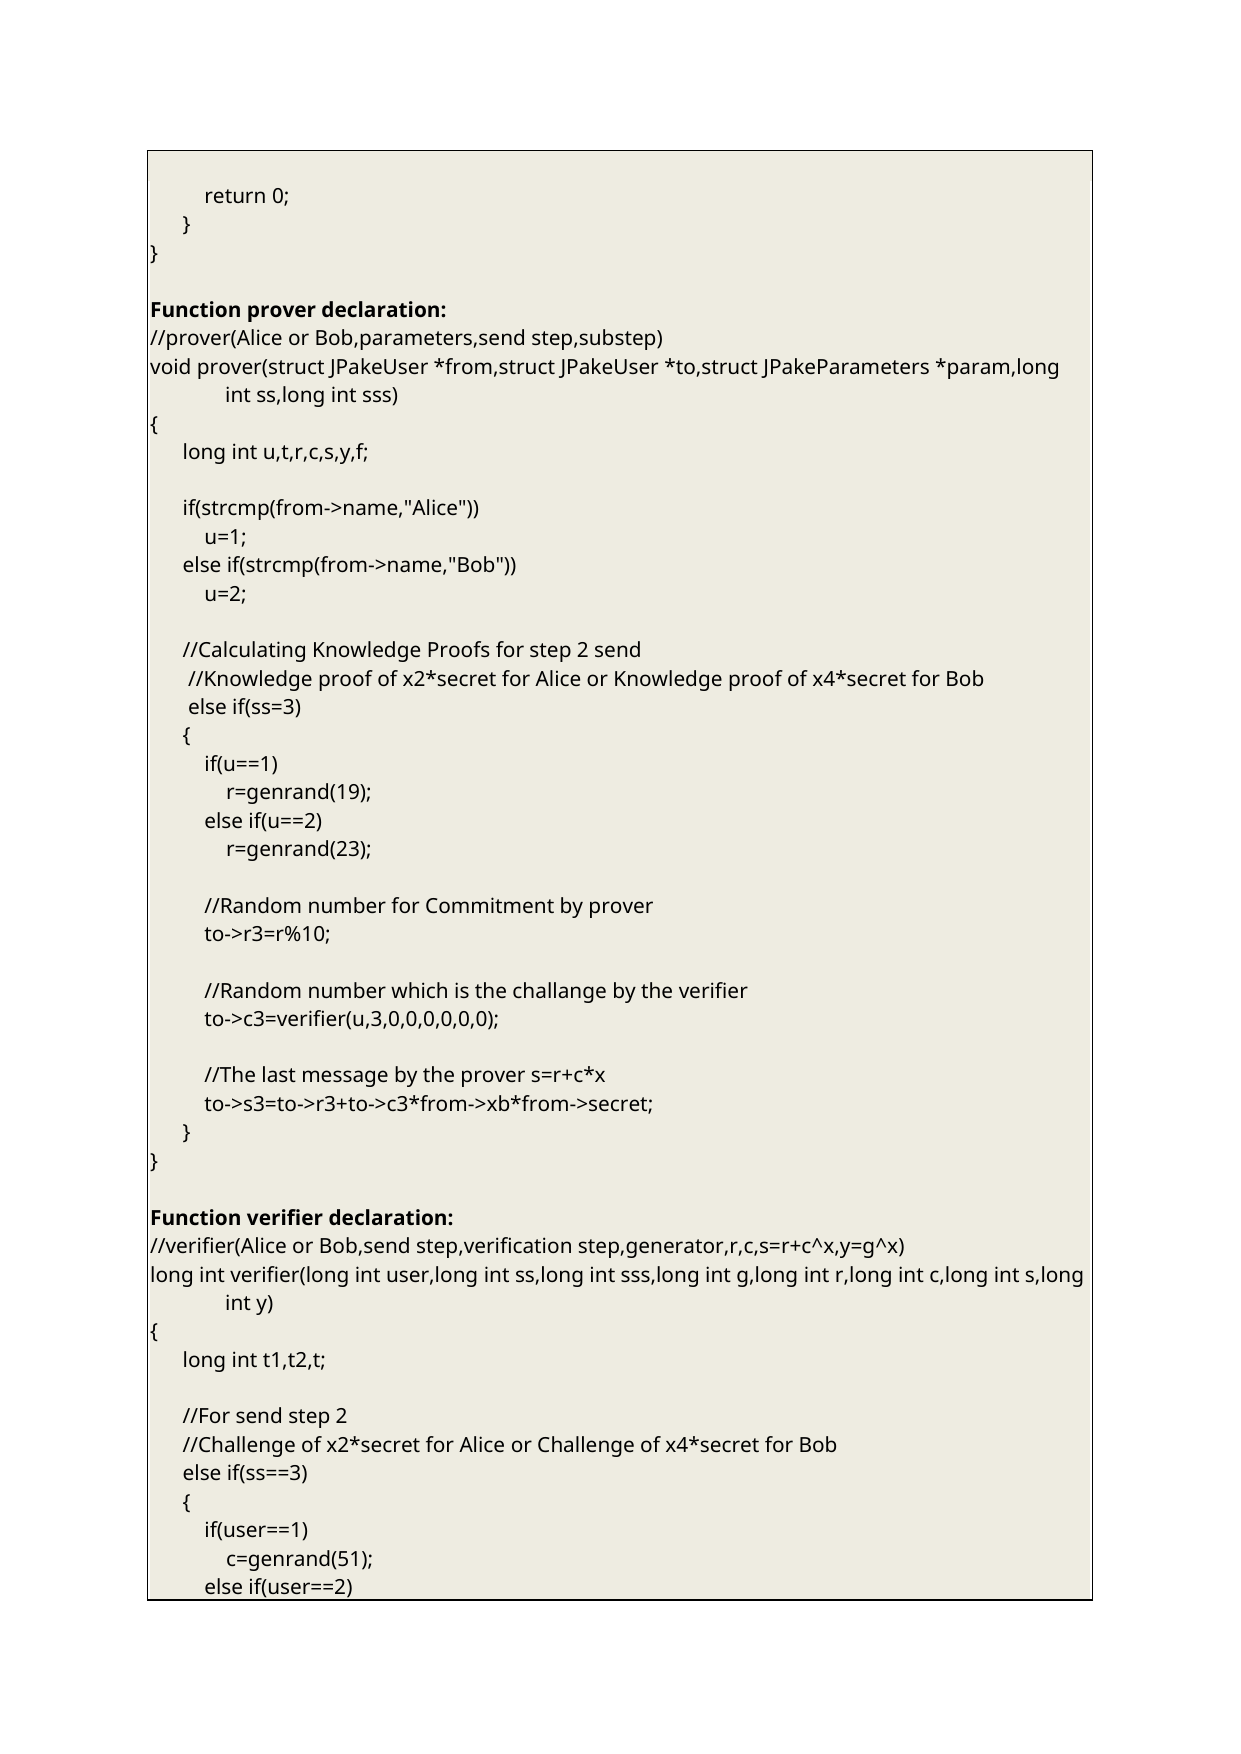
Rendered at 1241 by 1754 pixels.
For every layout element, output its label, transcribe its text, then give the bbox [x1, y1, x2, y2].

text //prover(Alice or Bob,parameters,send step,substep) [150, 323, 1090, 352]
text //Knowledge proof of x2*secret for Alice or Knowledge proof of x4*secret for Bob [150, 664, 1090, 692]
text long int u,t,r,c,s,y,f; [150, 437, 1090, 466]
text to->s3=to->r3+to->c3*from->xb*from->secret; [150, 1089, 1090, 1117]
text if(user==1) [150, 1515, 1090, 1544]
text else if(strcmp(from->name,"Bob")) [150, 550, 1090, 579]
text } [150, 209, 1090, 238]
text else if(user==2) [150, 1572, 1090, 1599]
text long int verifier(long int user,long int ss,long int sss,long int g,long int r,long int c,long int s,long int y) [150, 1260, 1090, 1317]
text { [150, 409, 1090, 437]
text else if(ss==3) [150, 1458, 1090, 1487]
text //For send step 2 [150, 1401, 1090, 1430]
text //verifier(Alice or Bob,send step,verification step,generator,r,c,s=r+c^x,y=g^x) [150, 1231, 1090, 1260]
text } [150, 238, 1090, 266]
text else if(ss=3) [150, 692, 1090, 721]
text //Random number for Commitment by prover [150, 891, 1090, 919]
text u=1; [150, 522, 1090, 550]
text //Calculating Knowledge Proofs for step 2 send [150, 635, 1090, 664]
text void prover(struct JPakeUser *from,struct JPakeUser *to,struct JPakeParameters *param,long int ss,long int sss) [150, 352, 1090, 409]
text long int t1,t2,t; [150, 1345, 1090, 1373]
text //Challenge of x2*secret for Alice or Challenge of x4*secret for Bob [150, 1430, 1090, 1458]
text Function verifier declaration: [150, 1203, 1090, 1231]
text if(strcmp(from->name,"Alice")) [150, 493, 1090, 522]
text Function prover declaration: [150, 295, 1090, 323]
text { [150, 721, 1090, 749]
text to->c3=verifier(u,3,0,0,0,0,0,0); [150, 1004, 1090, 1033]
text { [150, 1317, 1090, 1345]
text } [150, 1117, 1090, 1146]
text if(u==1) [150, 749, 1090, 777]
text to->r3=r%10; [150, 919, 1090, 948]
text //Random number which is the challange by the verifier [150, 976, 1090, 1004]
text return 0; [150, 181, 1090, 209]
text r=genrand(23); [150, 834, 1090, 863]
text c=genrand(51); [150, 1544, 1090, 1572]
text { [150, 1487, 1090, 1515]
text u=2; [150, 579, 1090, 607]
text } [150, 1146, 1090, 1174]
text r=genrand(19); [150, 777, 1090, 806]
text else if(u==2) [150, 806, 1090, 834]
text //The last message by the prover s=r+c*x [150, 1061, 1090, 1089]
